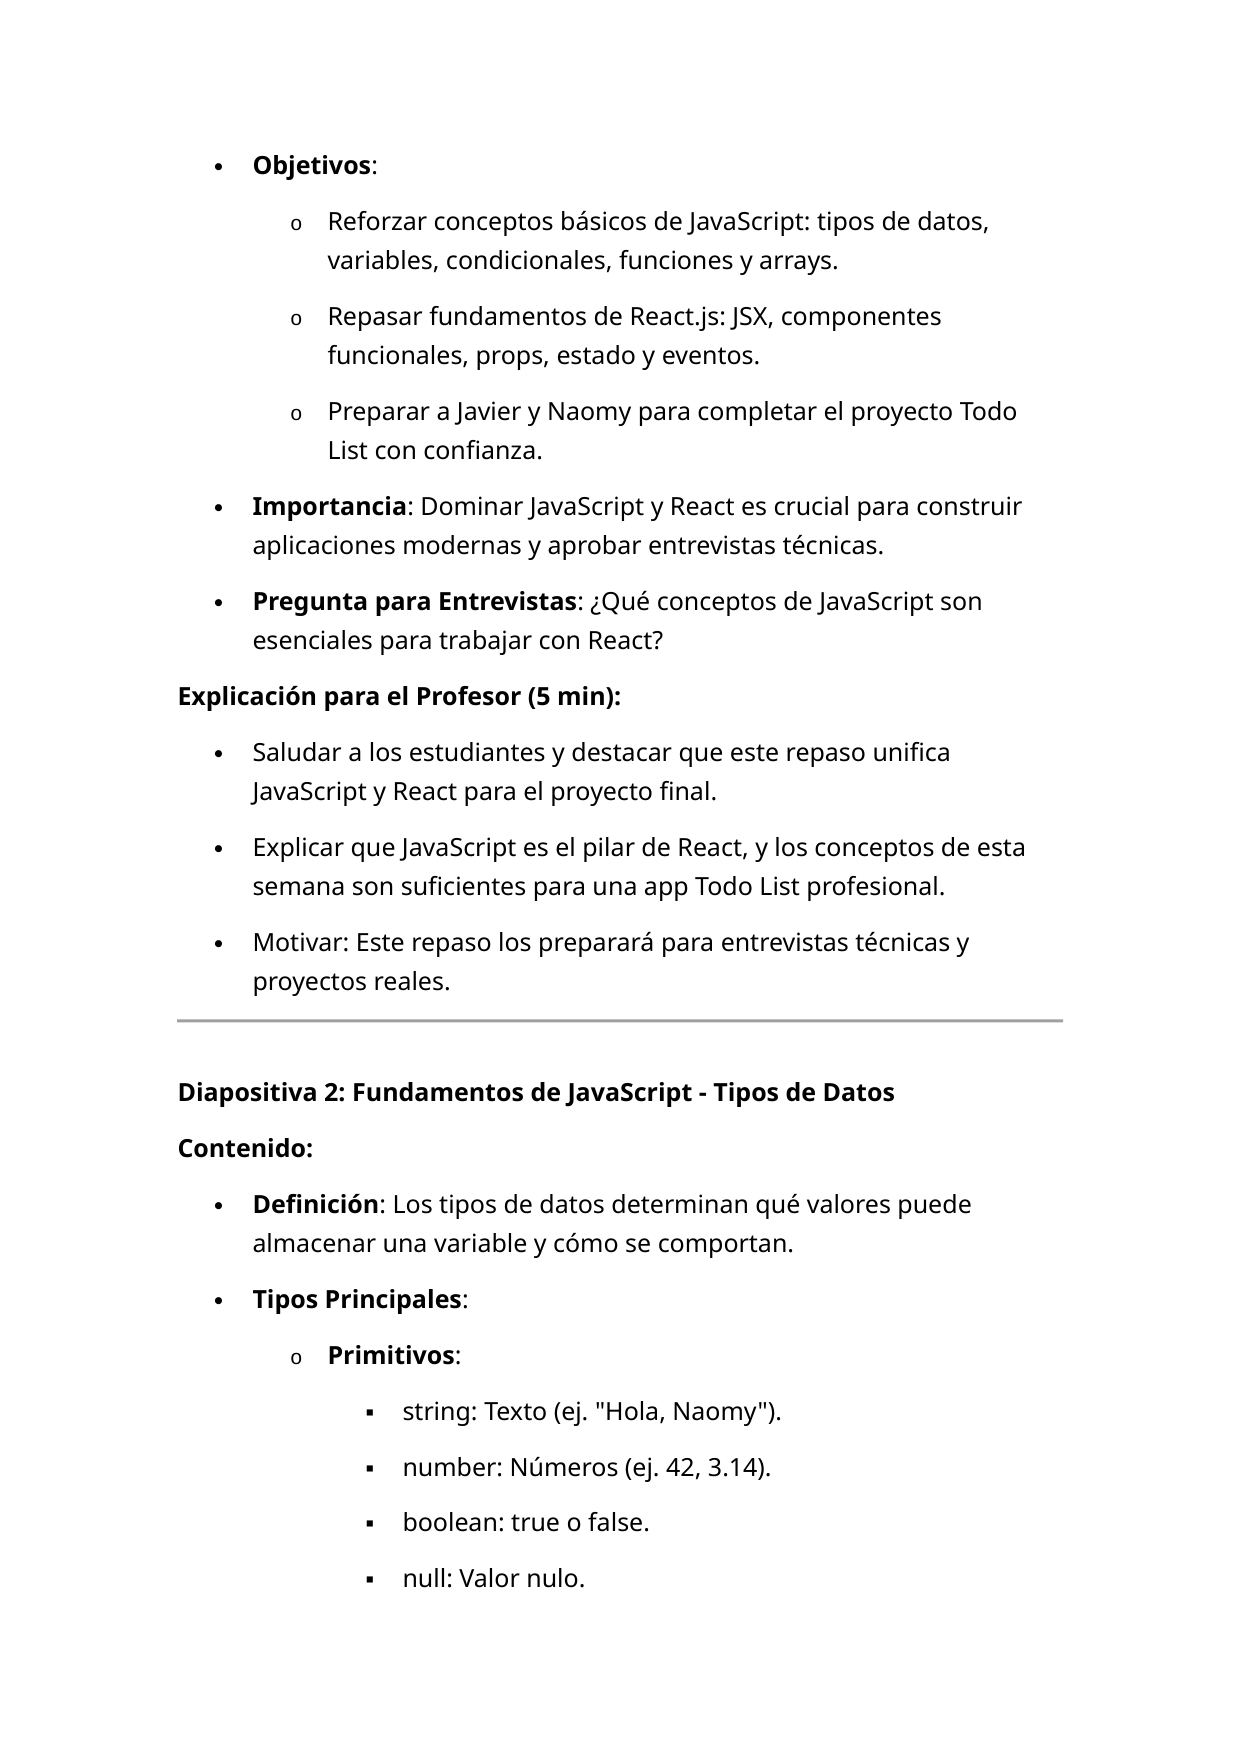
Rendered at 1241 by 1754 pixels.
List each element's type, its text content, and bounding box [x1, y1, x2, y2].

list Saludar a los estudiantes y destacar que este repaso unifica JavaScript y React para el proyecto final. [215, 734, 1063, 807]
list Reforzar conceptos básicos de JavaScript: tipos de datos, variables, condicionales, funciones y arrays. [290, 203, 1063, 277]
text Contenido: [177, 1131, 1063, 1165]
list Objetivos: [215, 148, 1063, 182]
list Motivar: Este repaso los preparará para entrevistas técnicas y proyectos reales. [215, 924, 1063, 997]
list boolean: true o false. [365, 1505, 1063, 1539]
list string: Texto (ej. "Hola, Naomy"). [365, 1393, 1063, 1427]
list Repasar fundamentos de React.js: JSX, componentes funcionales, props, estado y eventos. [290, 298, 1063, 372]
list Importancia: Dominar JavaScript y React es crucial para construir aplicaciones modernas y aprobar entrevistas técnicas. [215, 488, 1063, 562]
text Diapositiva 2: Fundamentos de JavaScript - Tipos de Datos [177, 1075, 1063, 1109]
list Primitivos: [290, 1338, 1063, 1372]
list Definición: Los tipos de datos determinan qué valores puede almacenar una variable y cómo se comportan. [215, 1187, 1063, 1260]
list Explicar que JavaScript es el pilar de React, y los conceptos de esta semana son suficientes para una app Todo List profesional. [215, 829, 1063, 902]
list null: Valor nulo. [365, 1561, 1063, 1595]
list Preparar a Javier y Naomy para completar el proyecto Todo List con confianza. [290, 393, 1063, 467]
list Pregunta para Entrevistas: ¿Qué conceptos de JavaScript son esenciales para trabajar con React? [215, 583, 1063, 657]
list number: Números (ej. 42, 3.14). [365, 1449, 1063, 1483]
text Explicación para el Profesor (5 min): [177, 678, 1063, 712]
list Tipos Principales: [215, 1282, 1063, 1316]
